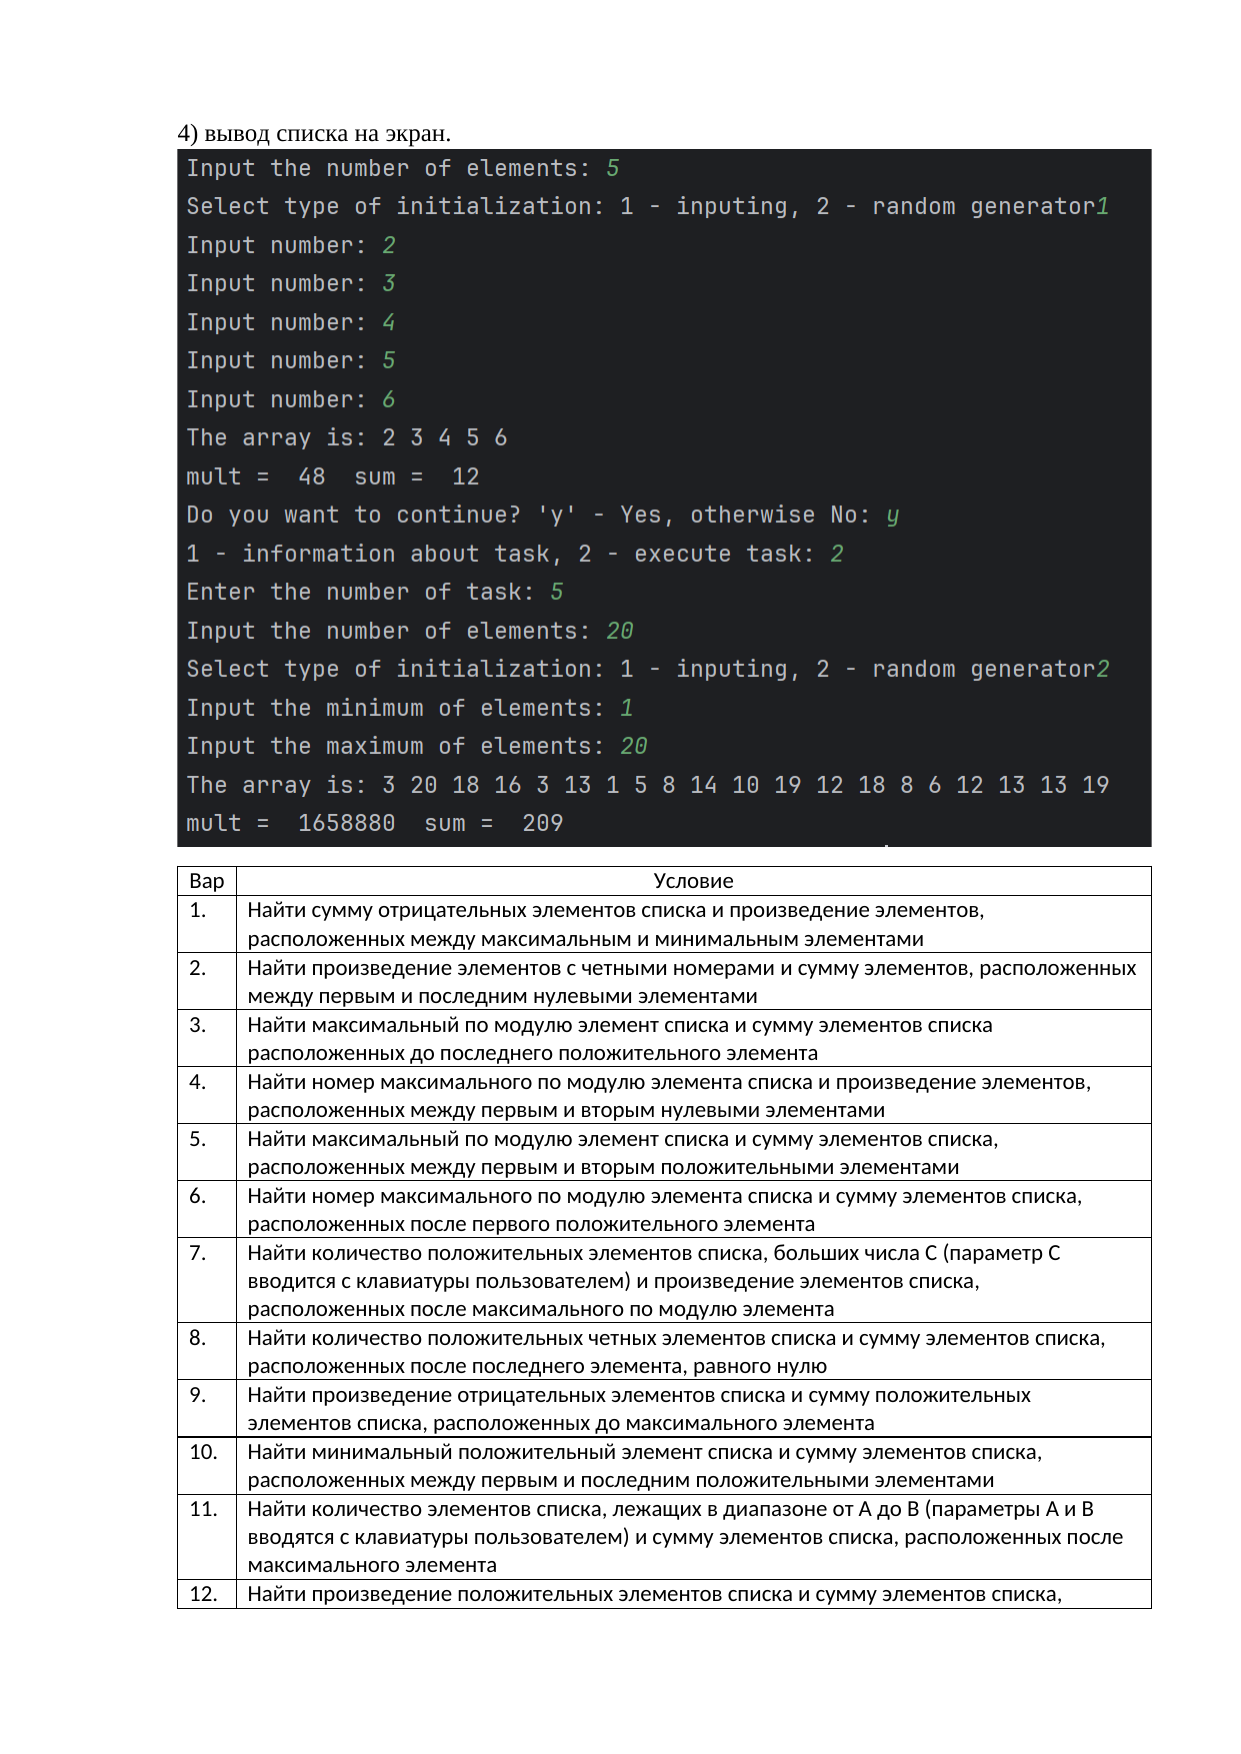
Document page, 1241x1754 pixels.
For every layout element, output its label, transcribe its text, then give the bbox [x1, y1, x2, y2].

table_cell [178, 953, 236, 1009]
table_cell [178, 1438, 236, 1493]
table_cell Найти количество положительных элементов списка, больших числа C (параметр C вводится с клавиатуры пользователем) и произведение элементов списка, расположенных после максимального по модулю элемента [237, 1238, 1151, 1322]
table_cell [178, 1495, 236, 1578]
picture [177, 149, 1152, 847]
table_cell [237, 1580, 1151, 1608]
table_cell [178, 896, 236, 952]
table_cell [178, 1580, 236, 1608]
table_cell [178, 1238, 236, 1322]
table_cell [178, 1010, 236, 1066]
table_cell Найти количество элементов списка, лежащих в диапазоне от А до В (параметры A и B вводятся с клавиатуры пользователем) и сумму элементов списка, расположенных после максимального элемента [237, 1495, 1151, 1578]
table_cell [178, 1323, 236, 1379]
table_header Вар [178, 867, 236, 894]
table_cell [178, 1067, 236, 1123]
table_cell [178, 1181, 236, 1237]
table_cell Найти количество положительных четных элементов списка и сумму элементов списка, расположенных после последнего элемента, равного нулю [237, 1323, 1151, 1379]
table_cell Найти произведение отрицательных элементов списка и сумму положительных элементов списка, расположенных до максимального элемента [237, 1380, 1151, 1436]
table_cell Найти минимальный положительный элемент списка и сумму элементов списка, расположенных между первым и последним положительными элементами [237, 1438, 1151, 1493]
table_cell Найти максимальный по модулю элемент списка и сумму элементов списка расположенных до последнего положительного элемента [237, 1010, 1151, 1066]
text 4) вывод списка на экран. [177, 118, 1152, 149]
table_header Условие [237, 867, 1151, 894]
table_cell Найти сумму отрицательных элементов списка и произведение элементов, расположенных между максимальным и минимальным элементами [237, 896, 1151, 952]
table_cell [178, 1380, 236, 1436]
table_cell [178, 1124, 236, 1180]
table_cell Найти номер максимального по модулю элемента списка и сумму элементов списка, расположенных после первого положительного элемента [237, 1181, 1151, 1237]
table_cell Найти номер максимального по модулю элемента списка и произведение элементов, расположенных между первым и вторым нулевыми элементами [237, 1067, 1151, 1123]
table_cell Найти максимальный по модулю элемент списка и сумму элементов списка, расположенных между первым и вторым положительными элементами [237, 1124, 1151, 1180]
table_cell Найти произведение элементов с четными номерами и сумму элементов, расположенных между первым и последним нулевыми элементами [237, 953, 1151, 1009]
